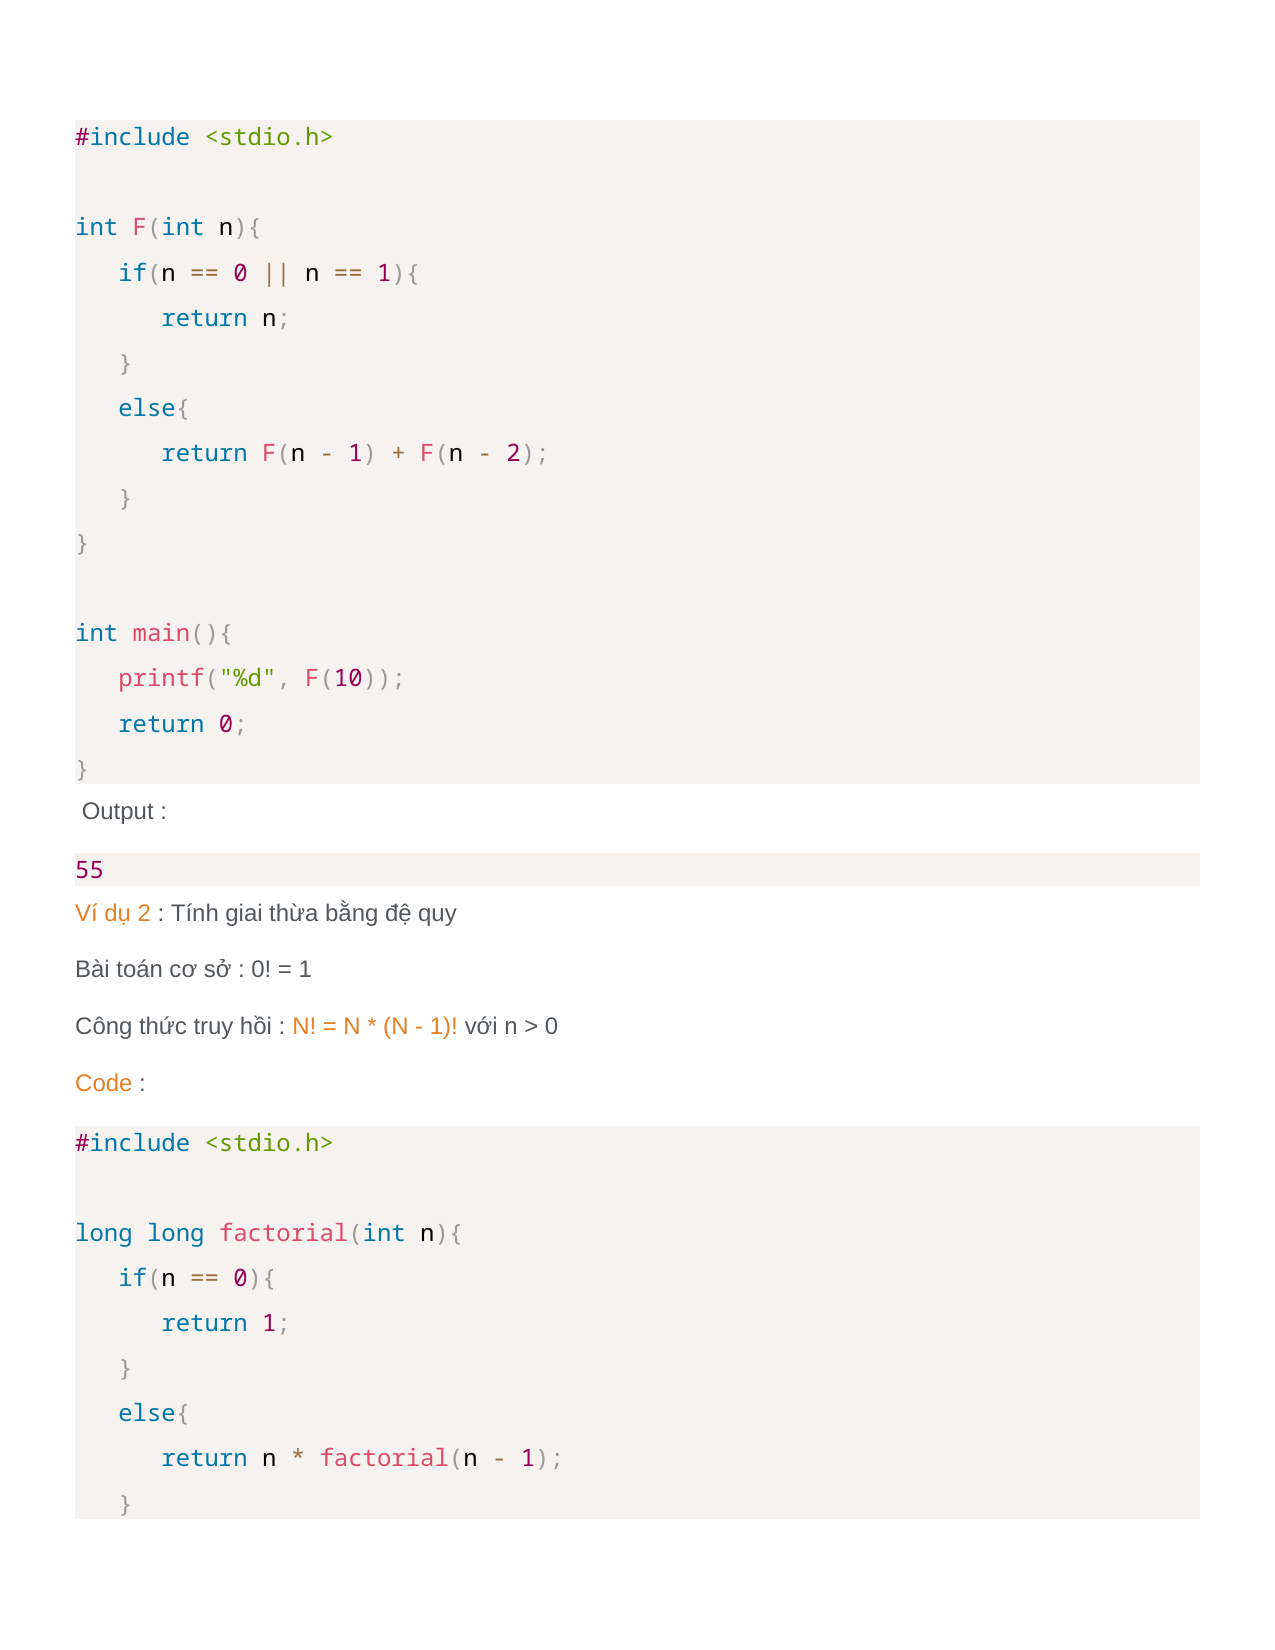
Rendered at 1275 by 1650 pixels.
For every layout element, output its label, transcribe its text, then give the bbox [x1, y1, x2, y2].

text #include <stdio.h> [75, 120, 1200, 153]
text else{ [75, 1396, 1200, 1429]
text return 0; [75, 706, 1200, 739]
text int F(int n){ [75, 210, 1200, 243]
text } [75, 346, 1200, 378]
text if(n == 0 || n == 1){ [75, 255, 1200, 288]
text return 1; [75, 1306, 1200, 1338]
text } [75, 1486, 1200, 1519]
text } [75, 1351, 1200, 1384]
text Code : [75, 1069, 1200, 1096]
text else{ [75, 391, 1200, 423]
text } [75, 526, 1200, 558]
text Ví dụ 2 : Tính giai thừa bằng đệ quy [75, 898, 1200, 926]
text long long factorial(int n){ [75, 1216, 1200, 1248]
text Output : [75, 797, 1200, 824]
text printf("%d", F(10)); [75, 661, 1200, 694]
text Bài toán cơ sở : 0! = 1 [75, 955, 1200, 983]
text } [75, 481, 1200, 513]
text Công thức truy hồi : N! = N * (N - 1)! với n > 0 [75, 1012, 1200, 1039]
text if(n == 0){ [75, 1261, 1200, 1293]
text 55 [75, 853, 1200, 886]
text return n * factorial(n - 1); [75, 1441, 1200, 1474]
text return F(n - 1) + F(n - 2); [75, 436, 1200, 468]
text int main(){ [75, 616, 1200, 649]
text } [75, 751, 1200, 784]
text #include <stdio.h> [75, 1126, 1200, 1158]
text return n; [75, 300, 1200, 333]
